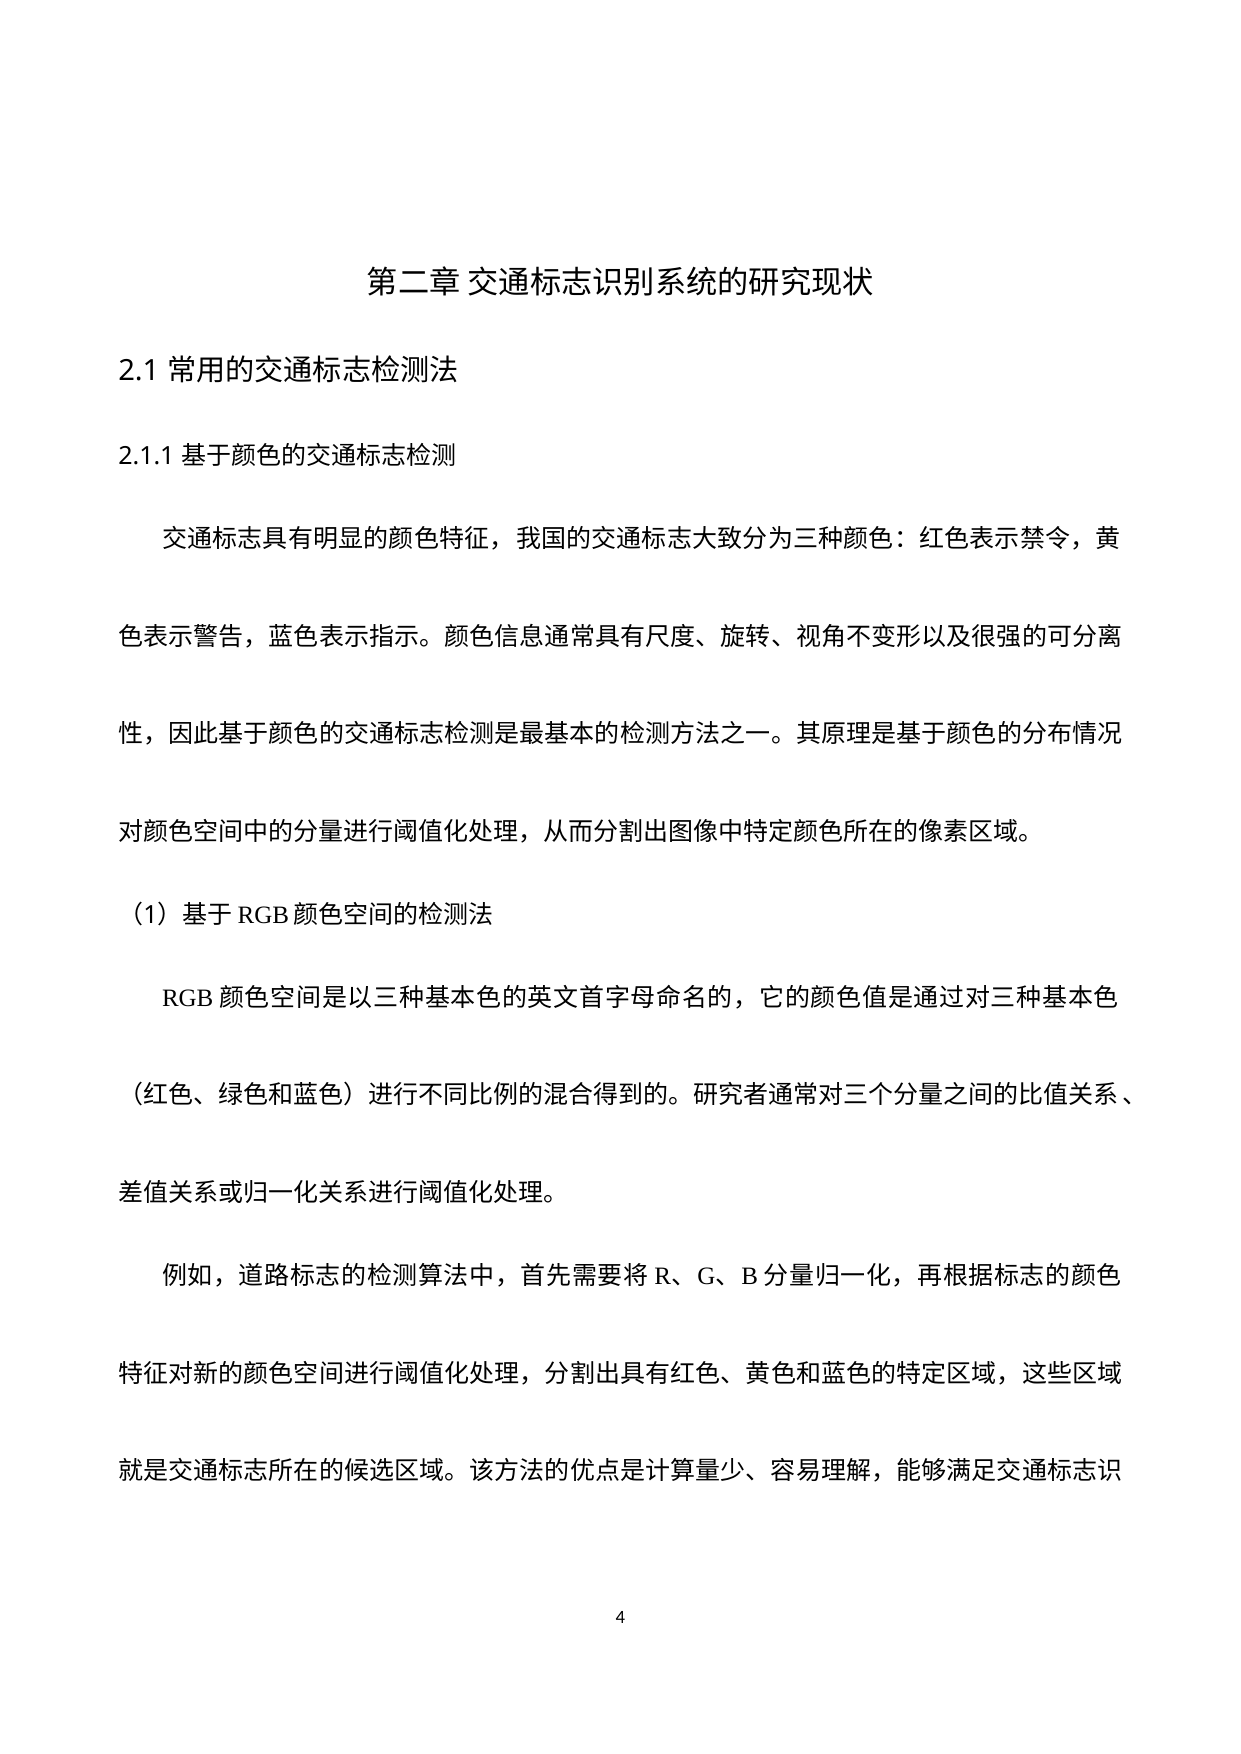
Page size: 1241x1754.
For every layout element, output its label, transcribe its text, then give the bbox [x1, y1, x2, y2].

subtitle 第二章 交通标志识别系统的研究现状 [118, 247, 1122, 312]
text （1）基于RGB颜色空间的检测法 [118, 880, 1122, 945]
text 交通标志具有明显的颜色特征，我国的交通标志大致分为三种颜色：红色表示禁令，黄色表示警告，蓝色表示指示。颜色信息通常具有尺度、旋转、视角不变形以及很强的可分离性，因此基于颜色的交通标志检测是最基本的检测方法之一。其原理是基于颜色的分布情况对颜色空间中的分量进行阈值化处理，从而分割出图像中特定颜色所在的像素区域。 [118, 504, 1122, 862]
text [118, 1241, 1122, 1501]
text RGB颜色空间是以三种基本色的英文首字母命名的，它的颜色值是通过对三种基本色（红色、绿色和蓝色）进行不同比例的混合得到的。研究者通常对三个分量之间的比值关系、差值关系或归一化关系进行阈值化处理。 [118, 963, 1122, 1223]
subtitle 2.1 常用的交通标志检测法 [118, 335, 1122, 400]
subtitle 2.1.1 基于颜色的交通标志检测 [118, 421, 1122, 486]
